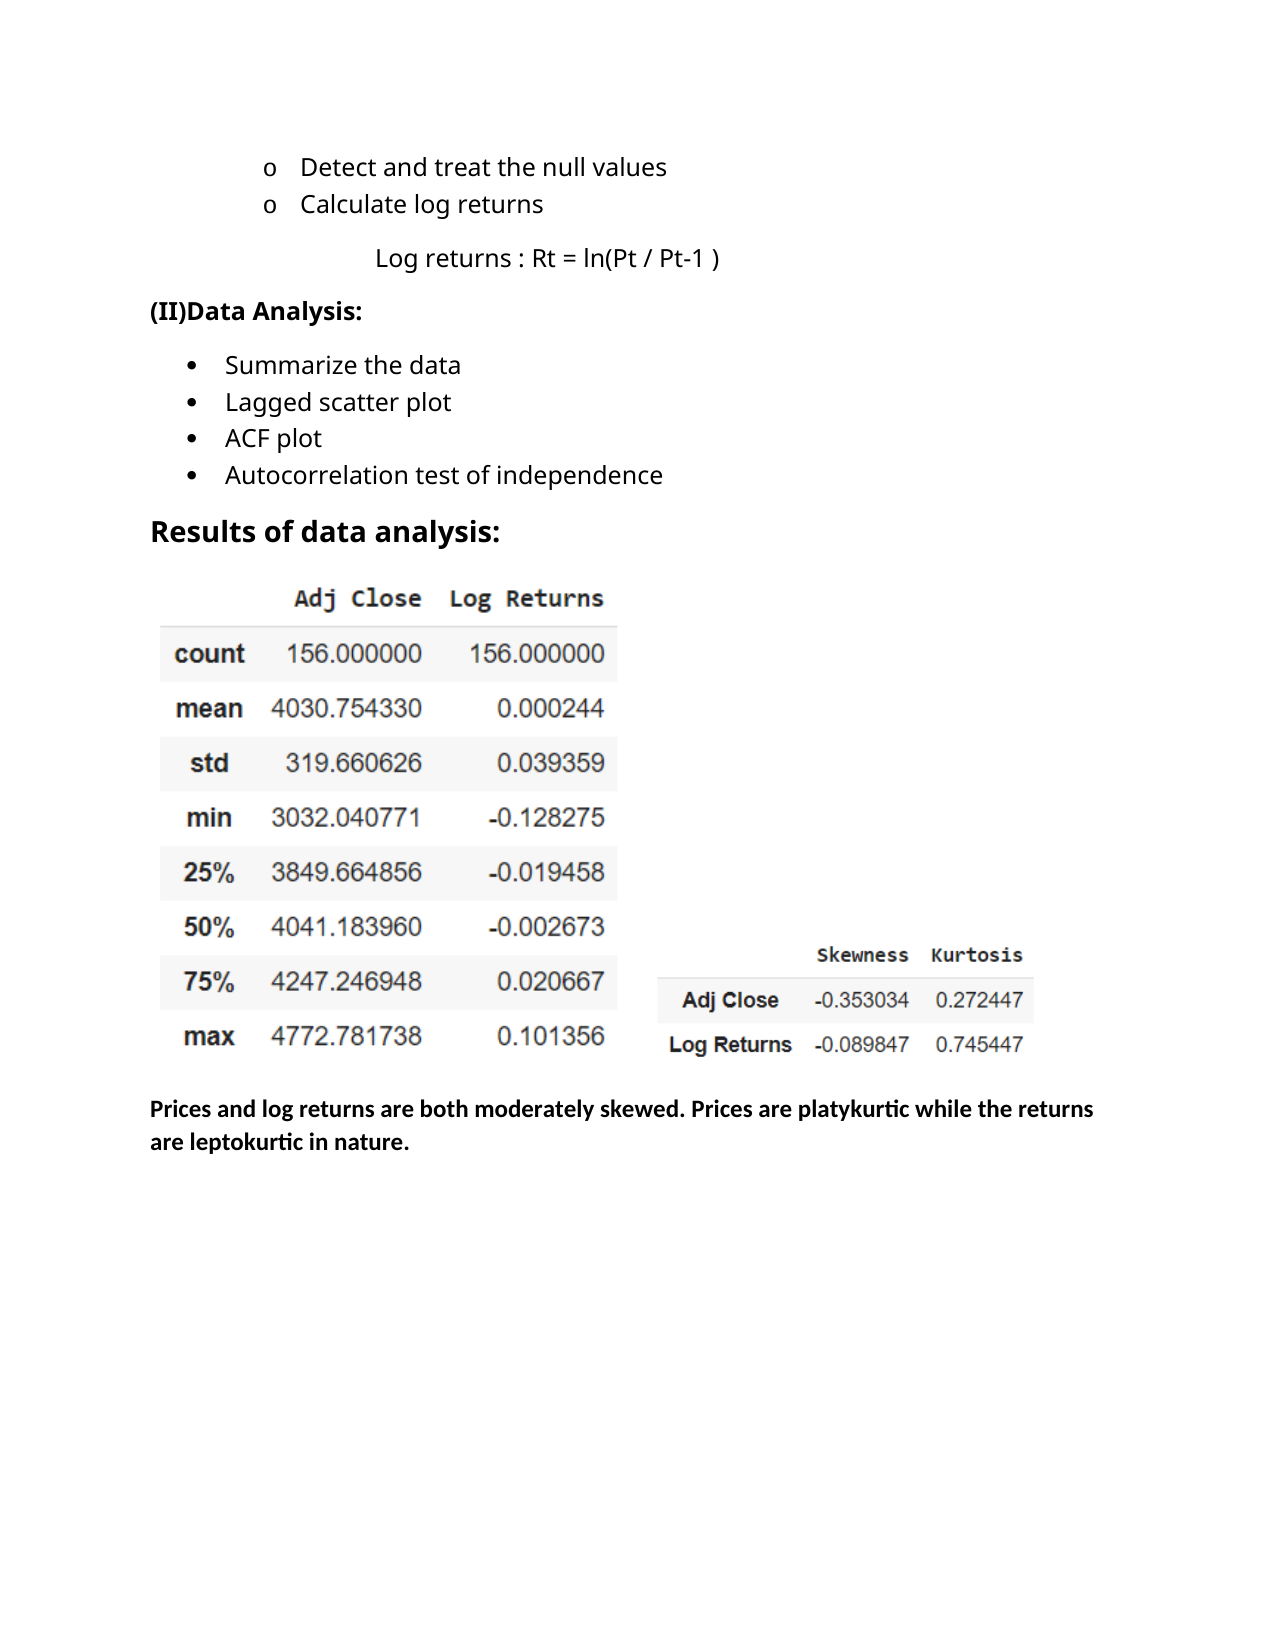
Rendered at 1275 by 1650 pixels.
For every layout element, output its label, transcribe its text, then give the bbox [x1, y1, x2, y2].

text Results of data analysis: [150, 511, 1125, 551]
text Log returns : Rt = ln(Pt / Pt-1 ) [300, 241, 1125, 275]
list Calculate log returns [262, 187, 1125, 221]
list Detect and treat the null values [262, 150, 1125, 184]
list Summarize the data [187, 347, 1125, 382]
text Prices and log returns are both moderately skewed. Prices are platykurtic while the returns are leptokurtic in nature. [150, 1093, 1125, 1157]
list Autocorrelation test of independence [187, 458, 1125, 492]
list ACF plot [187, 421, 1125, 455]
text (II)Data Analysis: [150, 294, 1125, 328]
list Lagged scatter plot [187, 384, 1125, 418]
picture [150, 570, 644, 1075]
picture [648, 927, 1053, 1075]
